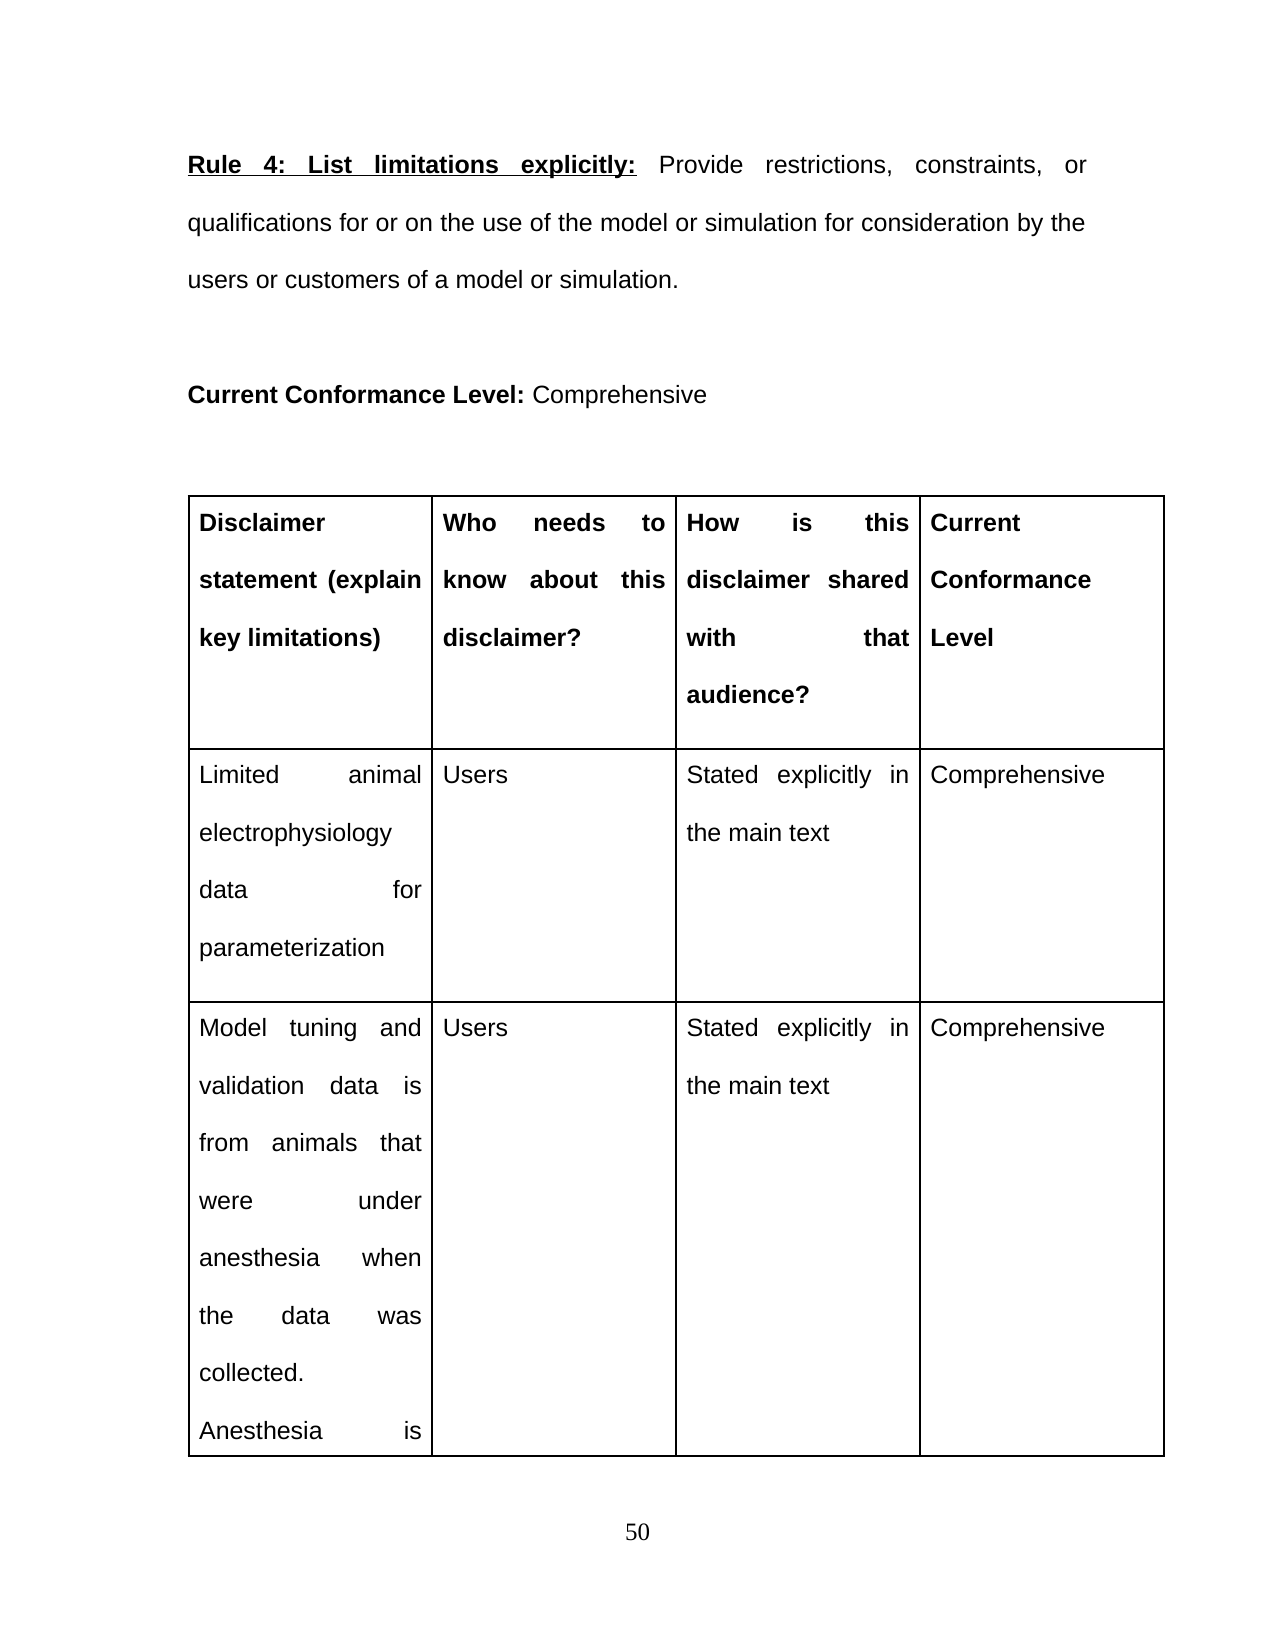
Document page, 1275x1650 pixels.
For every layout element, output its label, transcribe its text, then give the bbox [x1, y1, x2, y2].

text Rule 4: List limitations explicitly: Provide restrictions, constraints, or qualifications for or on the use of the model or simulation for consideration by the users or customers of a model or simulation. [187, 150, 1087, 294]
table_header Disclaimer statement (explain key limitations) [190, 497, 431, 748]
table_cell Comprehensive [921, 750, 1163, 1001]
table_cell Comprehensive [921, 1003, 1163, 1455]
table_cell Users [433, 750, 675, 1001]
text Current Conformance Level: Comprehensive [187, 380, 1087, 409]
table_cell Users [433, 1003, 675, 1455]
table_cell Stated explicitly in the main text [677, 750, 919, 1001]
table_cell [677, 1003, 919, 1455]
table_cell Limited animal electrophysiology data for parameterization [190, 750, 431, 1001]
table_header How is this disclaimer shared with that audience? [677, 497, 919, 748]
table_header Current Conformance Level [921, 497, 1163, 748]
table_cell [190, 1003, 431, 1455]
table_header Who needs to know about this disclaimer? [433, 497, 675, 748]
